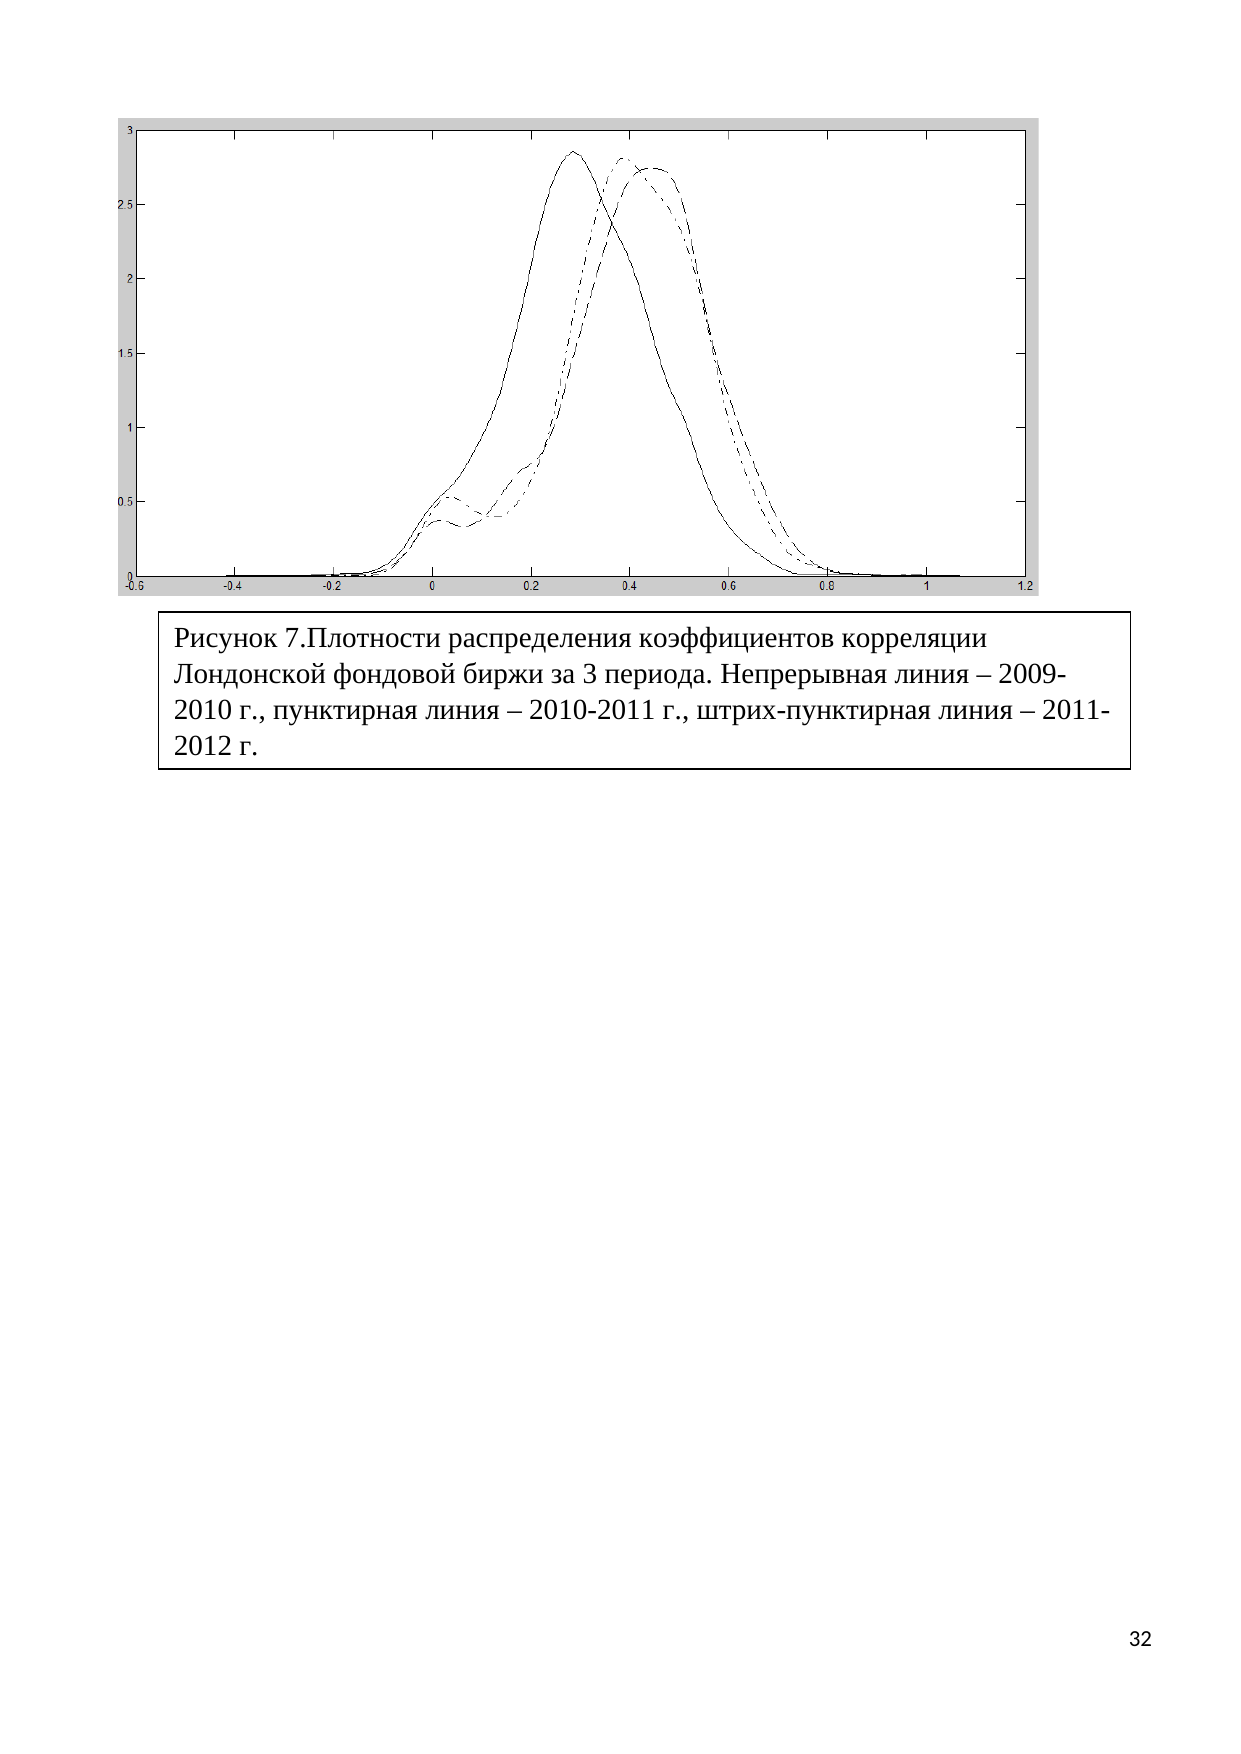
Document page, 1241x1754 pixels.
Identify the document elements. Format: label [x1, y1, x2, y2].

picture [118, 118, 1039, 596]
